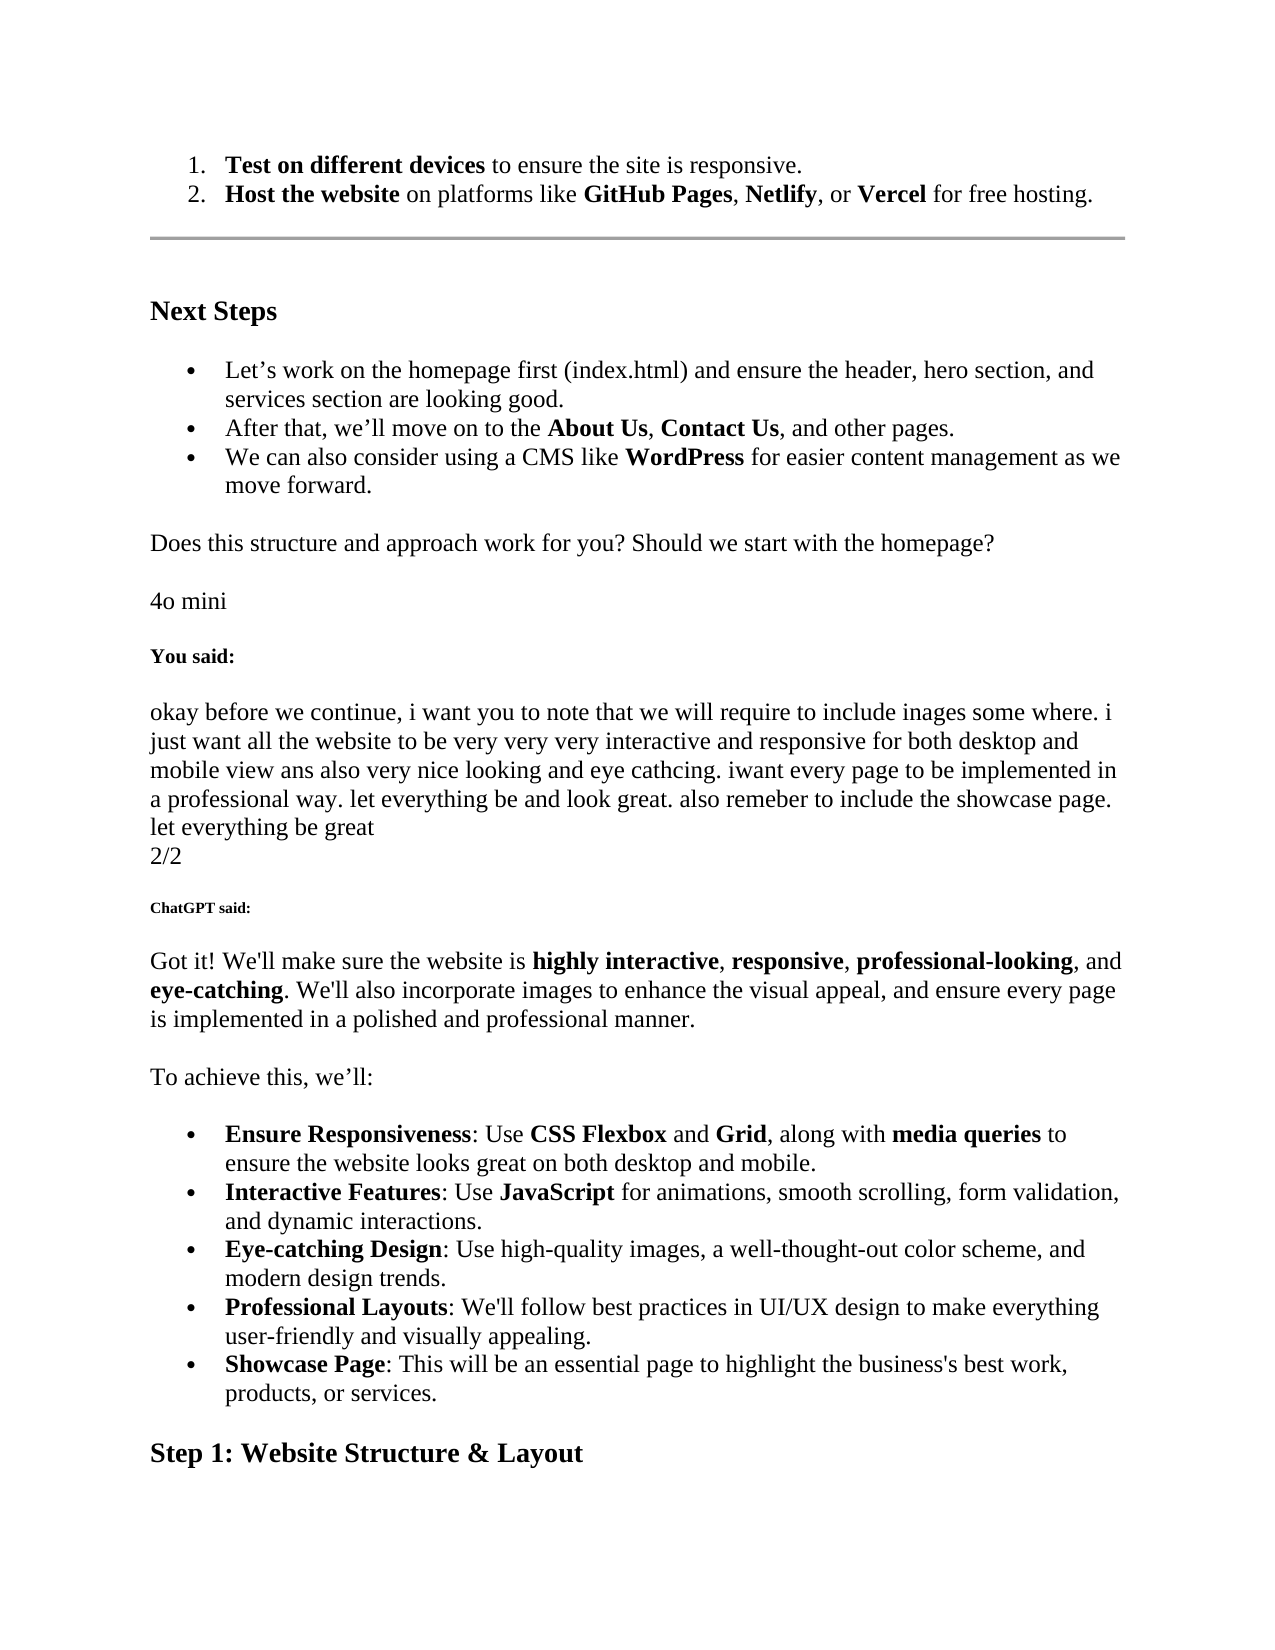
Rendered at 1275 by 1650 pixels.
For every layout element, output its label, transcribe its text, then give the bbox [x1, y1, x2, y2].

list After that, we’ll move on to the About Us, Contact Us, and other pages. [187, 413, 1125, 442]
text okay before we continue, i want you to note that we will require to include inages some where. i just want all the website to be very very very interactive and responsive for both desktop and mobile view ans also very nice looking and eye cathcing. iwant every page to be implemented in a professional way. let everything be and look great. also remeber to include the showcase page. let everything be great [150, 697, 1125, 841]
text To achieve this, we’ll: [150, 1062, 1125, 1090]
text 4o mini [150, 586, 1125, 615]
list Test on different devices to ensure the site is responsive. [187, 150, 1125, 179]
text You said: [150, 644, 1125, 668]
list Eye-catching Design: Use high-quality images, a well-thought-out color scheme, and modern design trends. [187, 1234, 1125, 1292]
text Got it! We'll make sure the website is highly interactive, responsive, professional-looking, and eye-catching. We'll also incorporate images to enhance the visual appeal, and ensure every page is implemented in a polished and professional manner. [150, 946, 1125, 1032]
list Let’s work on the homepage first (index.html) and ensure the header, hero section, and services section are looking good. [187, 355, 1125, 413]
text Does this structure and approach work for you? Should we start with the homepage? [150, 528, 1125, 557]
text ChatGPT said: [150, 899, 1125, 917]
list Showcase Page: This will be an essential page to highlight the business's best work, products, or services. [187, 1349, 1125, 1407]
list Professional Layouts: We'll follow best practices in UI/UX design to make everything user-friendly and visually appealing. [187, 1292, 1125, 1349]
list We can also consider using a CMS like WordPress for easier content management as we move forward. [187, 442, 1125, 499]
text Step 1: Website Structure & Layout [150, 1436, 1125, 1468]
list Ensure Responsiveness: Use CSS Flexbox and Grid, along with media queries to ensure the website looks great on both desktop and mobile. [187, 1119, 1125, 1177]
list Interactive Features: Use JavaScript for animations, smooth scrolling, form validation, and dynamic interactions. [187, 1177, 1125, 1234]
list Host the website on platforms like GitHub Pages, Netlify, or Vercel for free hosting. [187, 179, 1125, 207]
text Next Steps [150, 294, 1125, 326]
text 2/2 [150, 841, 1125, 870]
